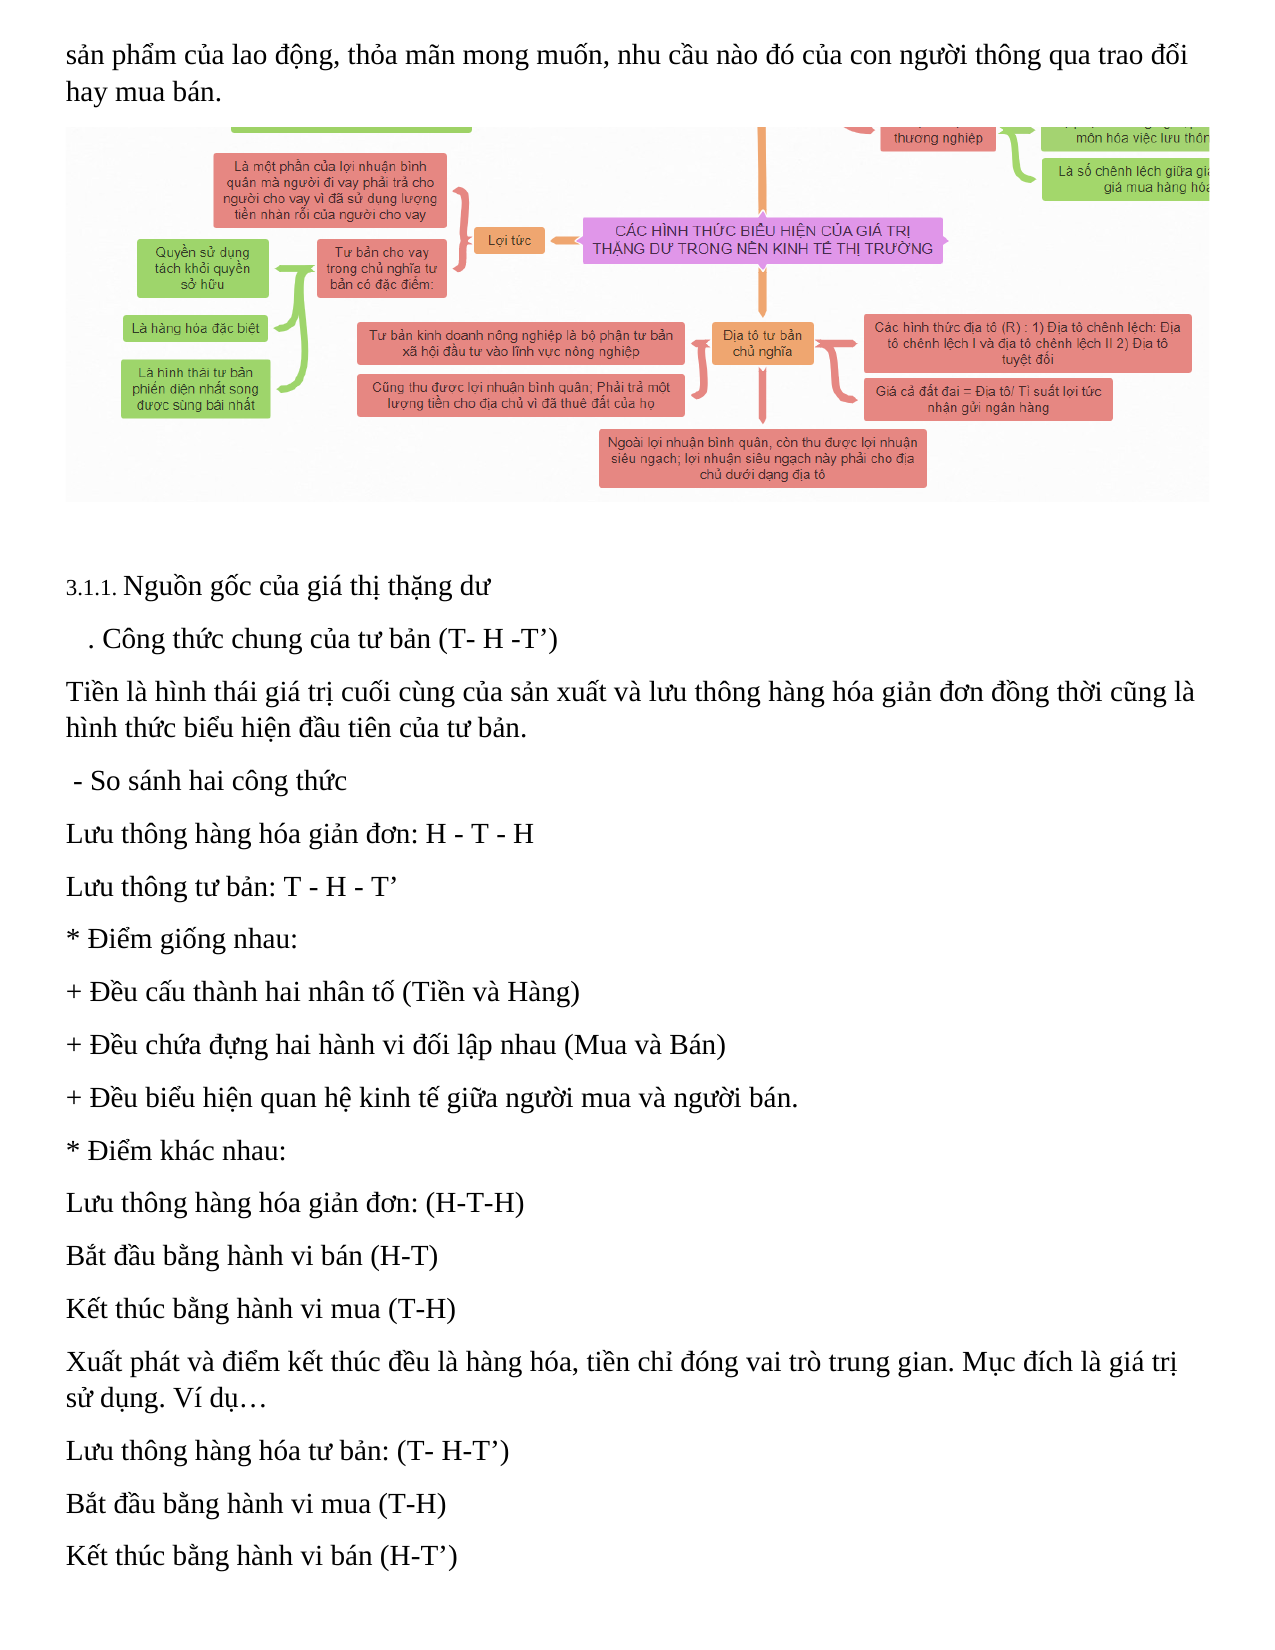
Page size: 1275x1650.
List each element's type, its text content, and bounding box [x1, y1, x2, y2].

text + Đều cấu thành hai nhân tố (Tiền và Hàng) [66, 974, 1209, 1008]
text Lưu thông hàng hóa tư bản: (T- H-T’) [66, 1433, 1209, 1466]
text + Đều biểu hiện quan hệ kinh tế giữa người mua và người bán. [66, 1080, 1209, 1113]
text Tiền là hình thái giá trị cuối cùng của sản xuất và lưu thông hàng hóa giản đơn đồng thời cũng là hình thức biểu hiện đầu tiên của tư bản. [66, 674, 1209, 744]
text Lưu thông hàng hóa giản đơn: (H-T-H) [66, 1186, 1209, 1219]
text Xuất phát và điểm kết thúc đều là hàng hóa, tiền chỉ đóng vai trò trung gian. Mục đích là giá trị sử dụng. Ví dụ… [66, 1344, 1209, 1414]
text Lưu thông hàng hóa giản đơn: H - T - H [66, 816, 1209, 849]
text Bắt đầu bằng hành vi bán (H-T) [66, 1238, 1209, 1272]
text Kết thúc bằng hành vi mua (T-H) [66, 1291, 1209, 1325]
text * Điểm khác nhau: [66, 1133, 1209, 1166]
text - So sánh hai công thức [66, 763, 1209, 797]
picture [65, 127, 1210, 502]
text Lưu thông tư bản: T - H - T’ [66, 869, 1209, 902]
text Bắt đầu bằng hành vi mua (T-H) [66, 1486, 1209, 1519]
text . Công thức chung của tư bản (T- H -T’) [66, 621, 1209, 655]
text * Điểm giống nhau: [66, 921, 1209, 955]
text + Đều chứa đựng hai hành vi đối lập nhau (Mua và Bán) [66, 1027, 1209, 1061]
text 3.1.1. Nguồn gốc của giá thị thặng dư [66, 568, 1209, 602]
text Kết thúc bằng hành vi bán (H-T’) [66, 1538, 1209, 1572]
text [66, 37, 1209, 107]
